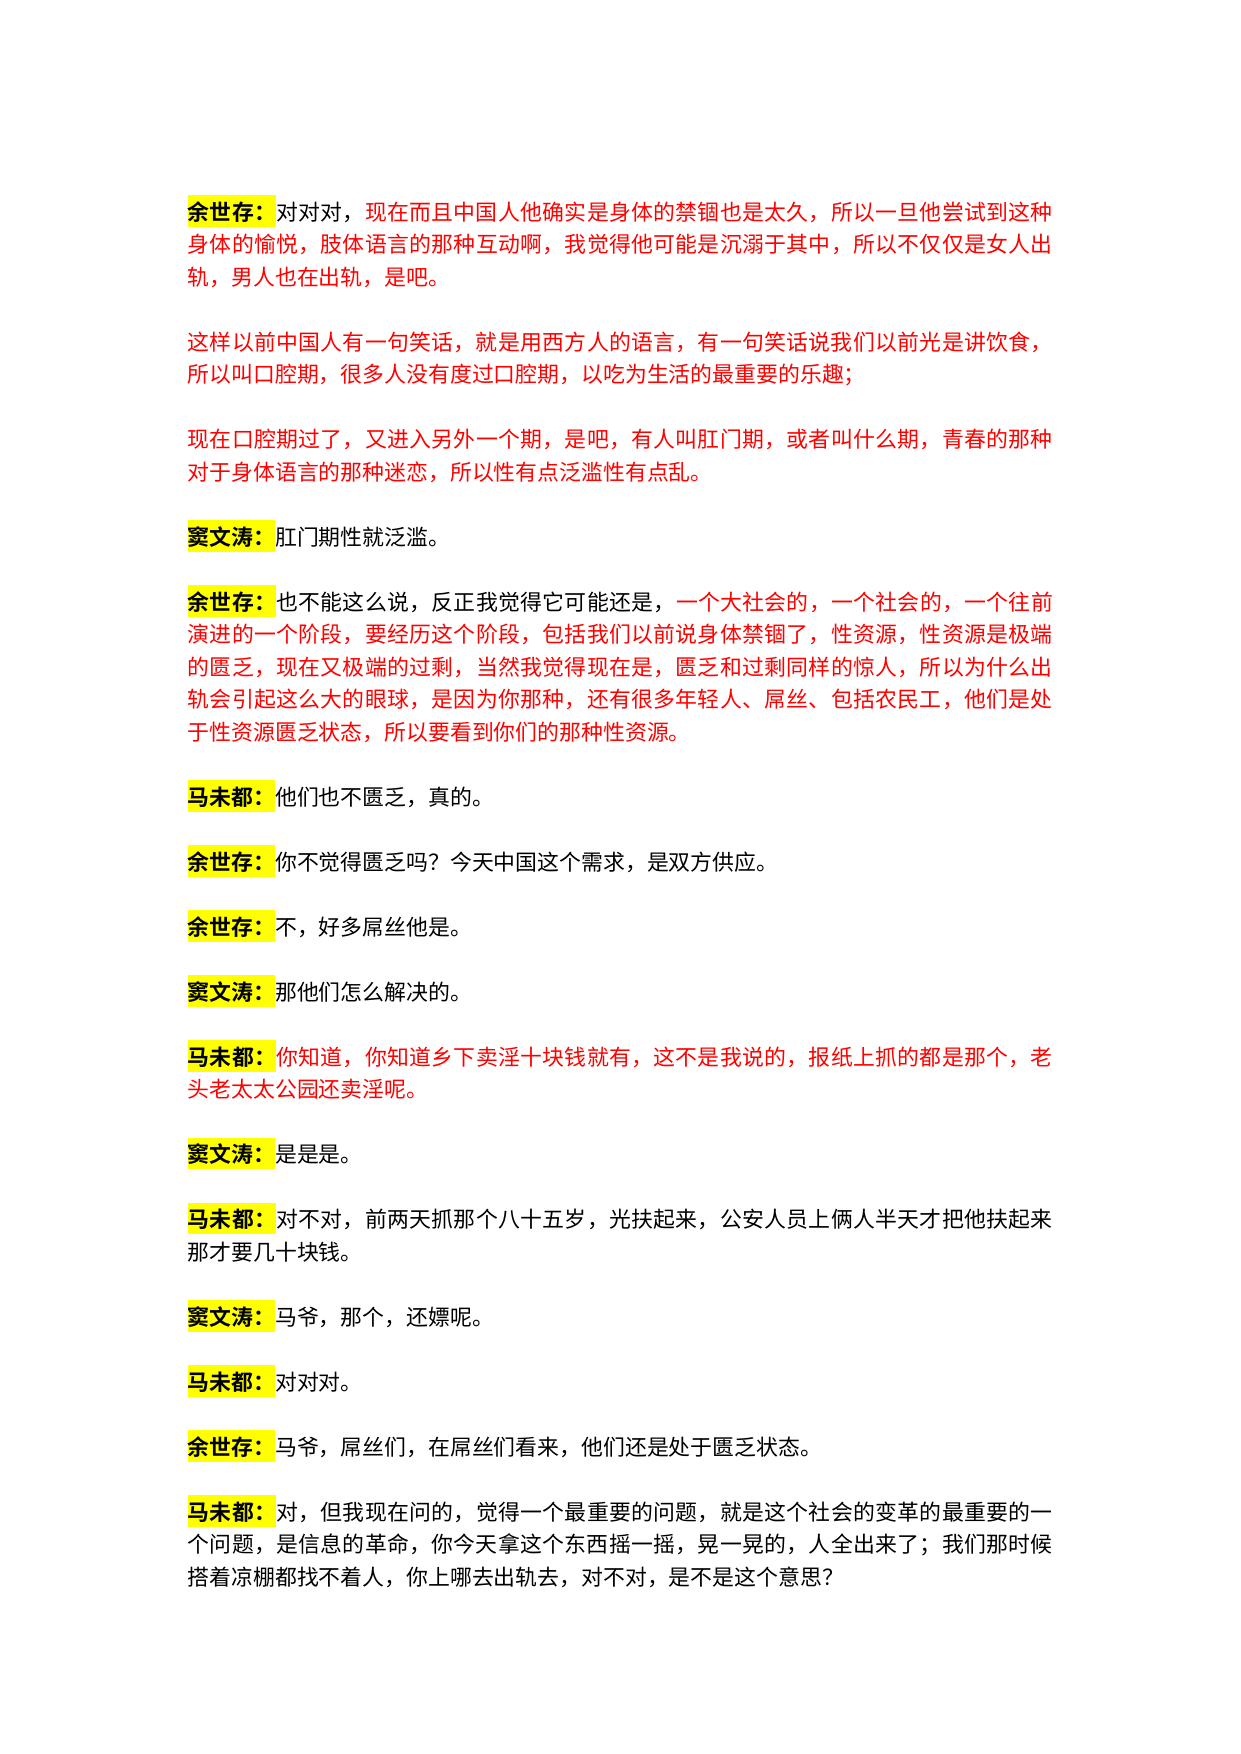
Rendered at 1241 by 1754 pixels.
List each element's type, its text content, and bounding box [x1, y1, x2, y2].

text 窦文涛：那他们怎么解决的。 [187, 974, 1053, 1007]
text 马未都：对，但我现在问的，觉得一个最重要的问题，就是这个社会的变革的最重要的一个问题，是信息的革命，你今天拿这个东西摇一摇，晃一晃的，人全出来了；我们那时候；搭着凉棚都找不着人，你上哪去出轨去，对不对，是不是这个意思？ [187, 1494, 1053, 1592]
text 余世存：不，好多屌丝他是。 [187, 909, 1053, 942]
text 窦文涛：马爷，那个，还嫖呢。 [187, 1299, 1053, 1332]
text 余世存：也不能这么说，反正我觉得它可能还是，一个大社会的，一个社会的，一个往前演进的一个阶段，要经历这个阶段，包括我们以前说身体禁锢了，性资源，性资源是极端的匮乏，现在又极端的过剩，当然我觉得现在是，匮乏和过剩同样的惊人，所以为什么出轨会引起这么大的眼球，是因为你那种，还有很多年轻人、屌丝、包括农民工，他们是处于性资源匮乏状态，所以要看到你们的那种性资源。 [187, 584, 1053, 747]
text 马未都：他们也不匮乏，真的。 [187, 779, 1053, 812]
text 马未都：对不对，前两天抓那个八十五岁，光扶起来，公安人员上俩人半天才把他扶起来，那才要几十块钱。 [187, 1202, 1053, 1267]
text 现在口腔期过了，又进入另外一个期，是吧，有人叫肛门期，或者叫什么期，青春的那种，对于身体语言的那种迷恋，所以性有点泛滥性有点乱。 [187, 422, 1053, 487]
text 马未都：对对对。 [187, 1364, 1053, 1397]
text 窦文涛：肛门期性就泛滥。 [187, 519, 1053, 552]
text 马未都：你知道，你知道乡下卖淫十块钱就有，这不是我说的，报纸上抓的都是那个，老头老太太公园还卖淫呢。 [187, 1039, 1053, 1104]
text 余世存：对对对，现在而且中国人他确实是身体的禁锢也是太久，所以一旦他尝试到这种身体的愉悦，肢体语言的那种互动啊，我觉得他可能是沉溺于其中，所以不仅仅是女人出轨，男人也在出轨，是吧。 [187, 194, 1053, 292]
text 余世存：马爷，屌丝们，在屌丝们看来，他们还是处于匮乏状态。 [187, 1429, 1053, 1462]
text 余世存：你不觉得匮乏吗？今天中国这个需求，是双方供应。 [187, 844, 1053, 877]
text 这样以前中国人有一句笑话，就是用西方人的语言，有一句笑话说我们以前光是讲饮食，所以叫口腔期，很多人没有度过口腔期，以吃为生活的最重要的乐趣； [187, 324, 1053, 389]
text 窦文涛：是是是。 [187, 1137, 1053, 1169]
